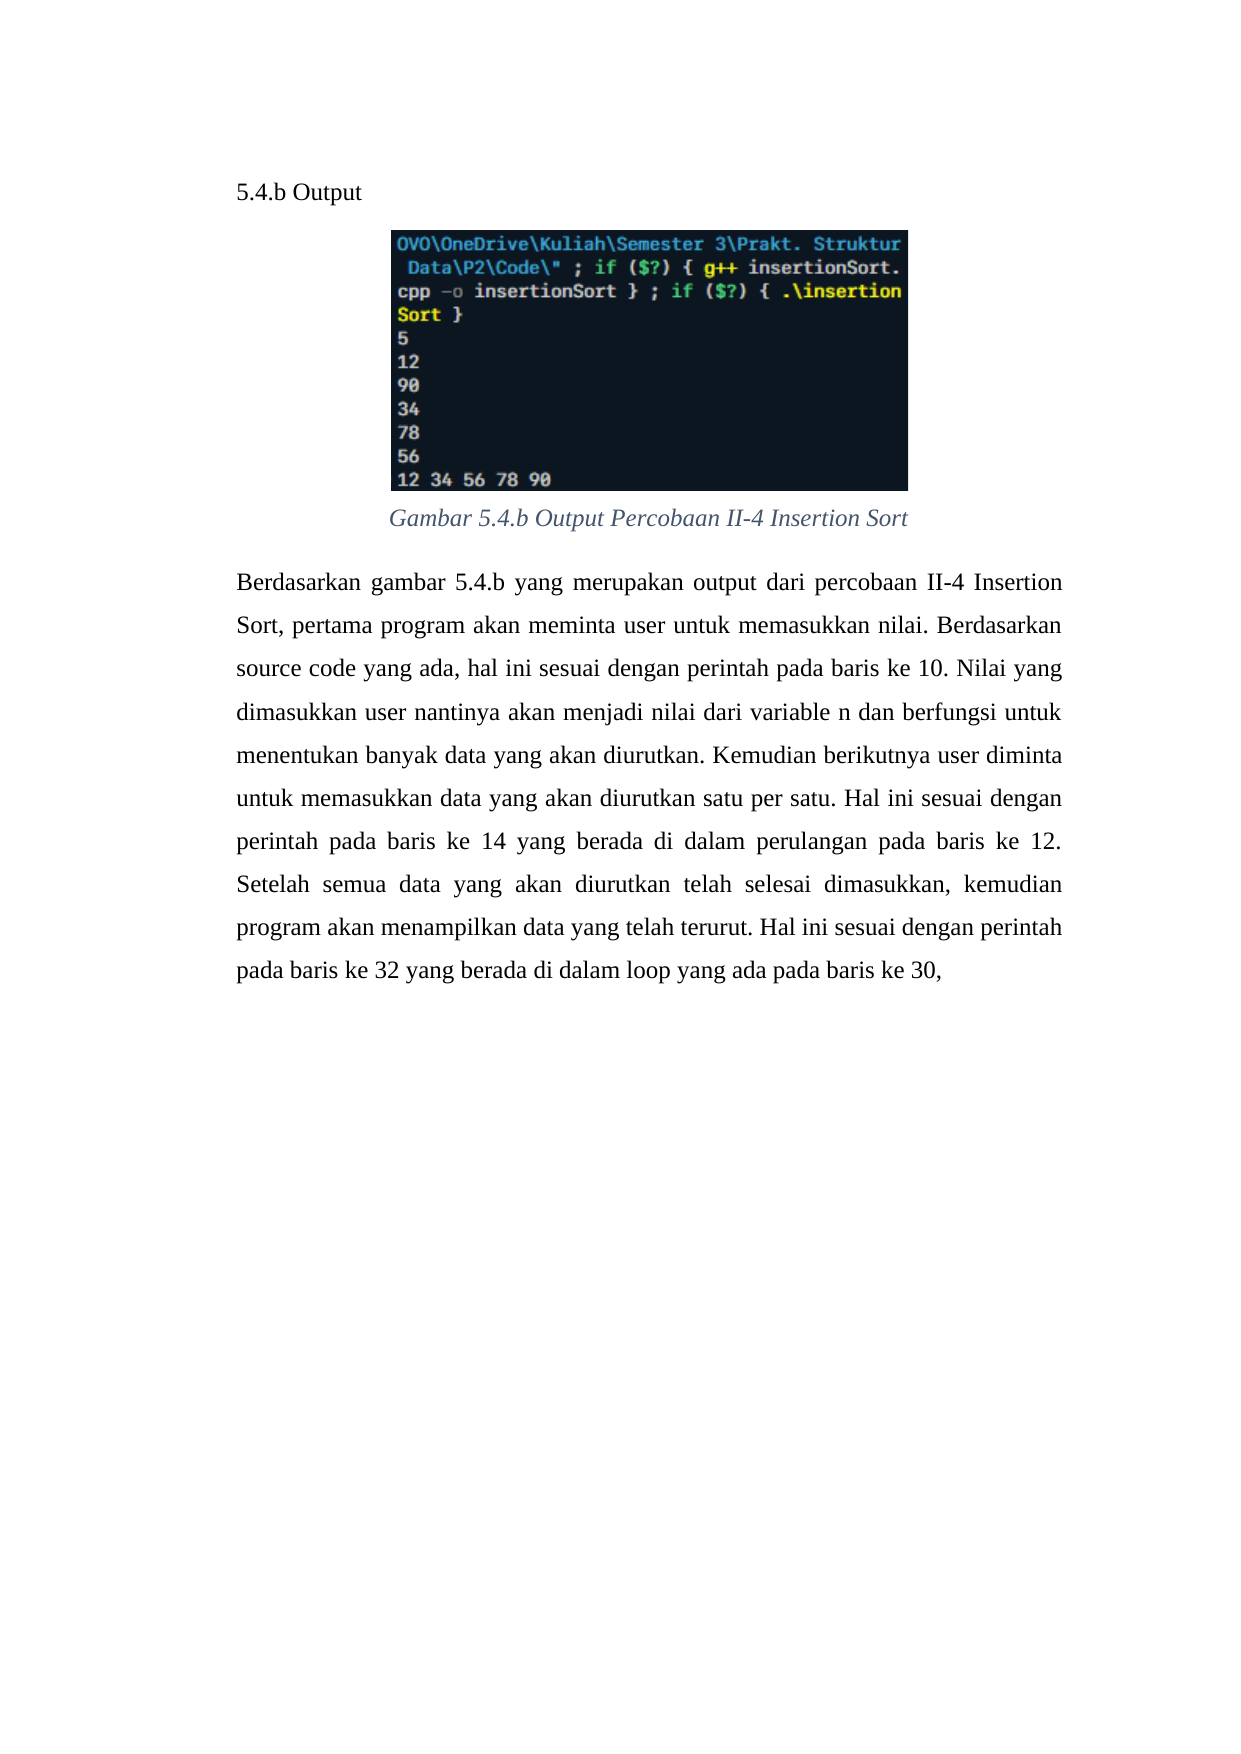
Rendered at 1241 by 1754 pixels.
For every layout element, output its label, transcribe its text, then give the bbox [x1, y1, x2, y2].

list 5.4.b Output [236, 177, 1063, 206]
text Berdasarkan gambar 5.4.b yang merupakan output dari percobaan II-4 Insertion Sort, pertama program akan meminta user untuk memasukkan nilai. Berdasarkan source code yang ada, hal ini sesuai dengan perintah pada baris ke 10. Nilai yang dimasukkan user nantinya akan menjadi nilai dari variable n dan berfungsi untuk menentukan banyak data yang akan diurutkan. Kemudian berikutnya user diminta untuk memasukkan data yang akan diurutkan satu per satu. Hal ini sesuai dengan perintah pada baris ke 14 yang berada di dalam perulangan pada baris ke 12. Setelah semua data yang akan diurutkan telah selesai dimasukkan, kemudian program akan menampilkan data yang telah terurut. Hal ini sesuai dengan perintah pada baris ke 32 yang berada di dalam loop yang ada pada baris ke 30, [236, 567, 1063, 984]
text Gambar 5.4.b Output Percobaan II-4 Insertion Sort [236, 503, 1063, 532]
picture [391, 230, 909, 491]
